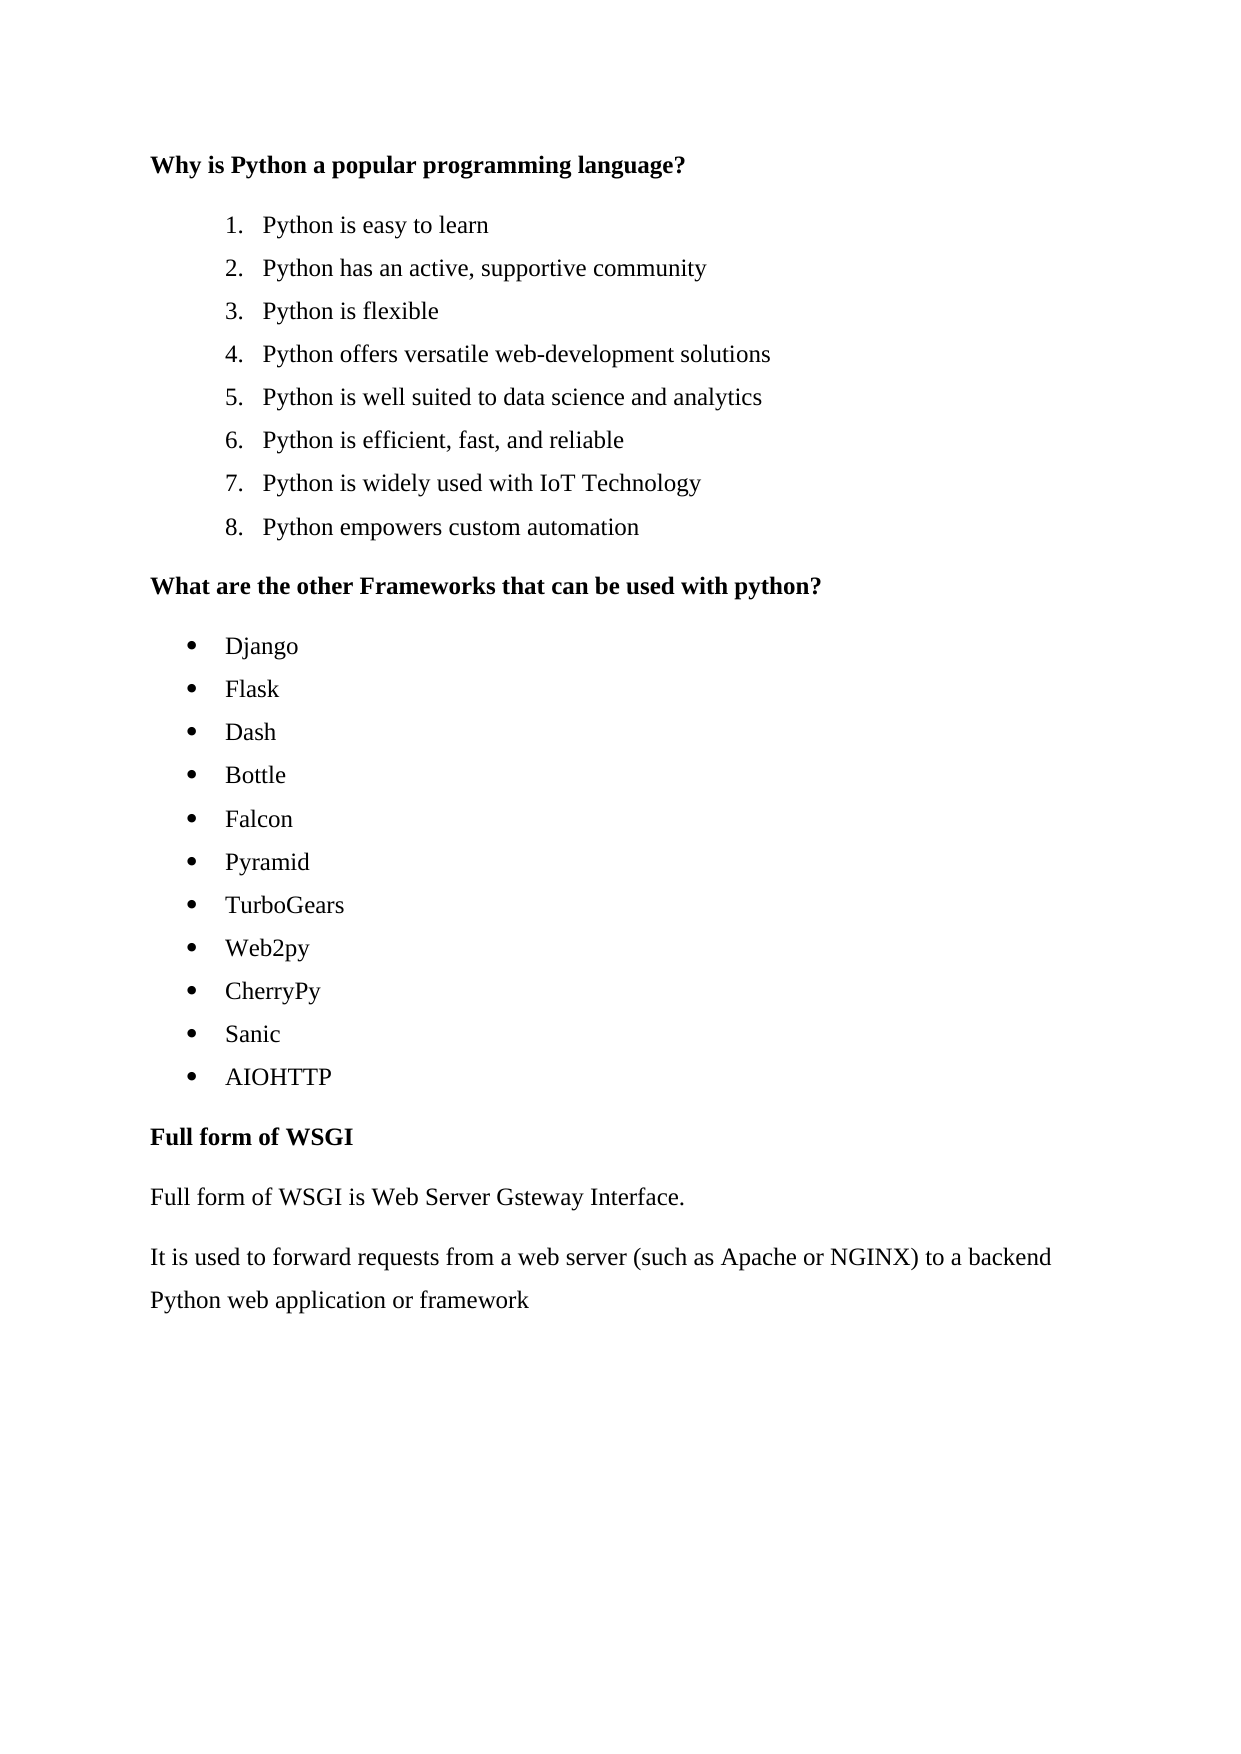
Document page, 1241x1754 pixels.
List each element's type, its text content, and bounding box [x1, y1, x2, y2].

list TurboGears [187, 890, 1090, 919]
list Python is efficient, fast, and reliable [225, 425, 1090, 454]
text It is used to forward requests from a web server (such as Apache or NGINX) to a backend Python web application or framework [150, 1242, 1090, 1314]
list Falcon [187, 804, 1090, 832]
list Python is widely used with IoT Technology [225, 468, 1090, 497]
list Python is well suited to data science and analytics [225, 382, 1090, 411]
list Django [187, 631, 1090, 660]
list Pyramid [187, 847, 1090, 876]
list Bottle [187, 761, 1090, 789]
list CherryPy [187, 976, 1090, 1005]
list Python empowers custom automation [225, 512, 1090, 540]
text Full form of WSGI is Web Server Gsteway Interface. [150, 1182, 1090, 1211]
text Full form of WSGI [150, 1122, 1090, 1151]
list Python offers versatile web-development solutions [225, 339, 1090, 368]
text What are the other Frameworks that can be used with python? [150, 571, 1090, 600]
list Python has an active, supportive community [225, 253, 1090, 282]
list Sanic [187, 1019, 1090, 1048]
list AIOHTTP [187, 1062, 1090, 1091]
list Flask [187, 674, 1090, 703]
text Why is Python a popular programming language? [150, 150, 1090, 179]
list Python is flexible [225, 296, 1090, 325]
list Dash [187, 717, 1090, 746]
list Python is easy to learn [225, 210, 1090, 238]
list Web2py [187, 933, 1090, 962]
